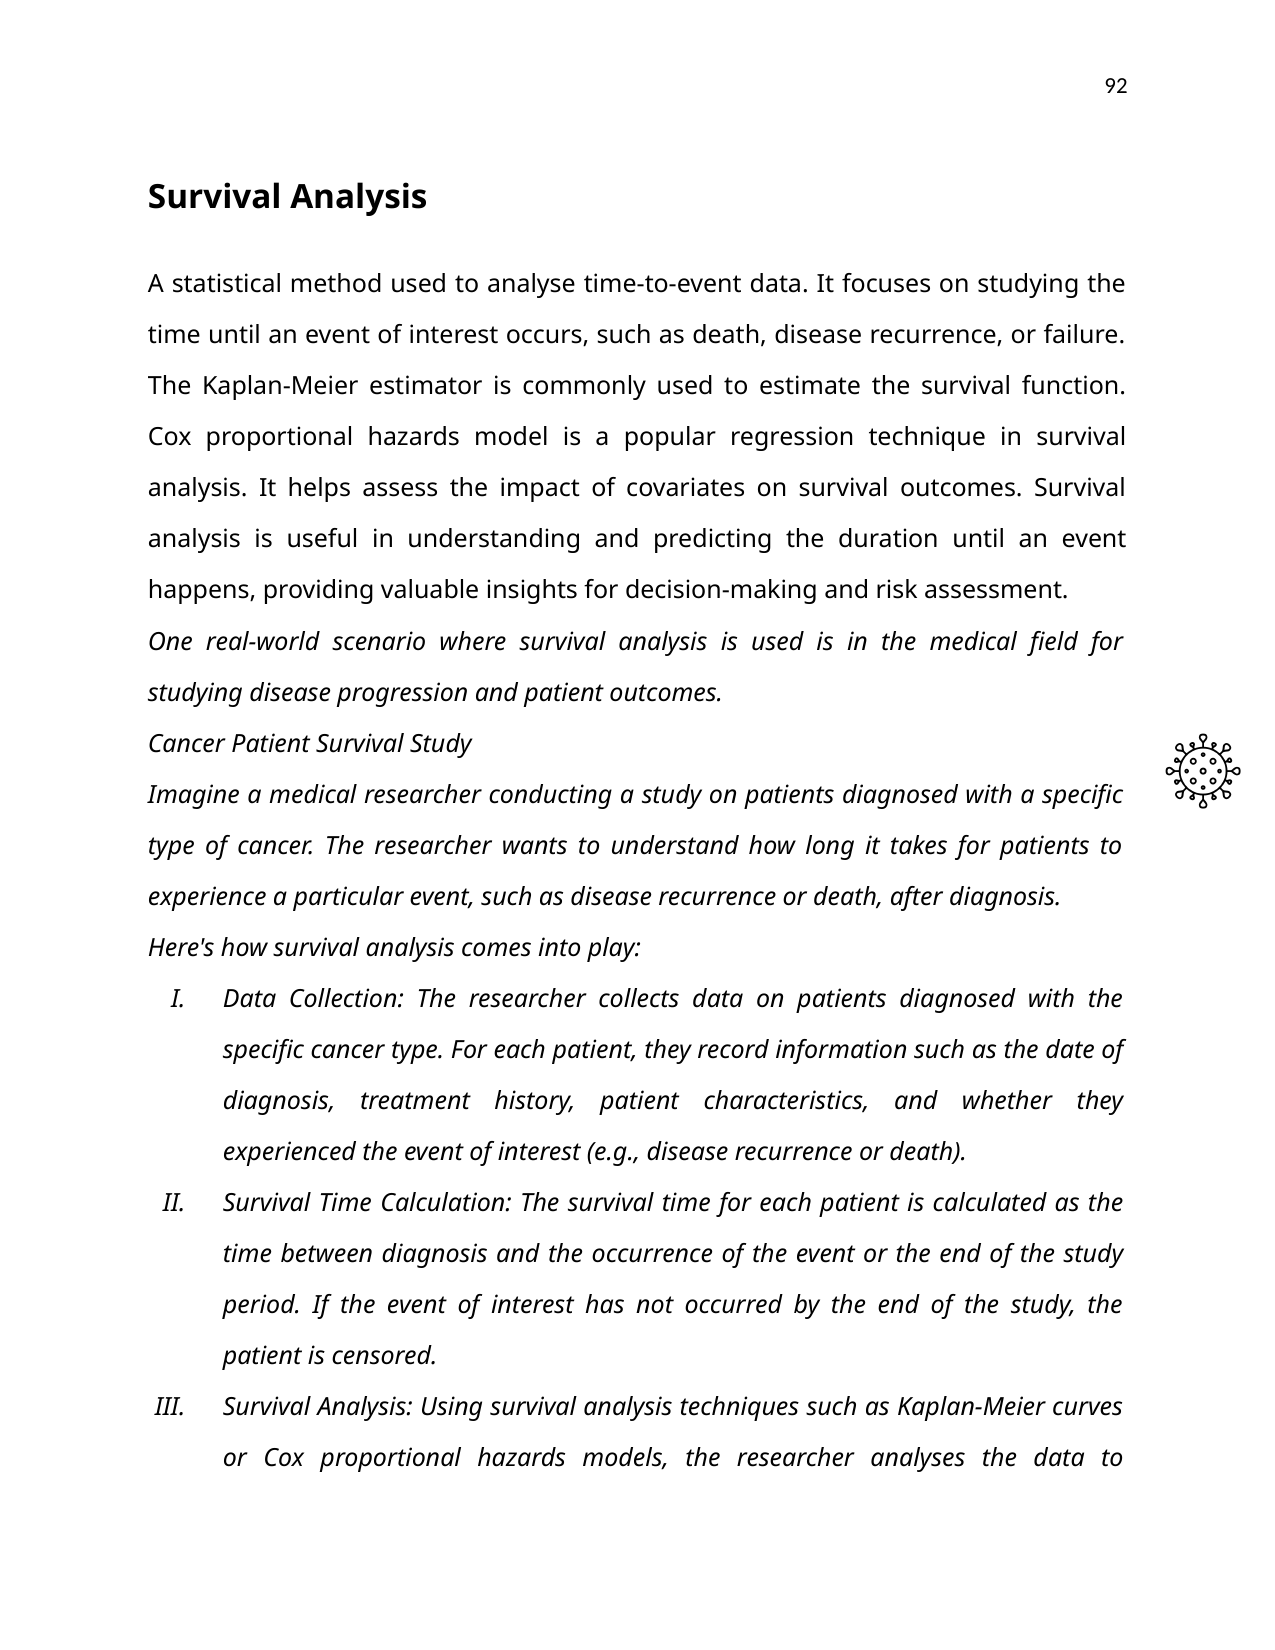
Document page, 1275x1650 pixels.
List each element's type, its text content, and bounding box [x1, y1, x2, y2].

text Cancer Patient Survival Study [148, 725, 1127, 759]
text Here's how survival analysis comes into play: [148, 929, 1127, 963]
text One real-world scenario where survival analysis is used is in the medical field for studying disease progression and patient outcomes. [148, 623, 1127, 708]
text Imagine a medical researcher conducting a study on patients diagnosed with a specific type of cancer. The researcher wants to understand how long it takes for patients to experience a particular event, such as disease recurrence or death, after diagnosis. [148, 776, 1127, 912]
text A statistical method used to analyse time-to-event data. It focuses on studying the time until an event of interest occurs, such as death, disease recurrence, or failure. The Kaplan-Meier estimator is commonly used to estimate the survival function. Cox proportional hazards model is a popular regression technique in survival analysis. It helps assess the impact of covariates on survival outcomes. Survival analysis is useful in understanding and predicting the duration until an event happens, providing valuable insights for decision-making and risk assessment. [148, 266, 1127, 606]
list Data Collection: The researcher collects data on patients diagnosed with the specific cancer type. For each patient, they record information such as the date of diagnosis, treatment history, patient characteristics, and whether they experienced the event of interest (e.g., disease recurrence or death). [185, 980, 1127, 1168]
picture [1158, 727, 1248, 816]
list Survival Time Calculation: The survival time for each patient is calculated as the time between diagnosis and the occurrence of the event or the end of the study period. If the event of interest has not occurred by the end of the study, the patient is censored. [185, 1184, 1127, 1372]
text Survival Analysis [148, 173, 1127, 218]
